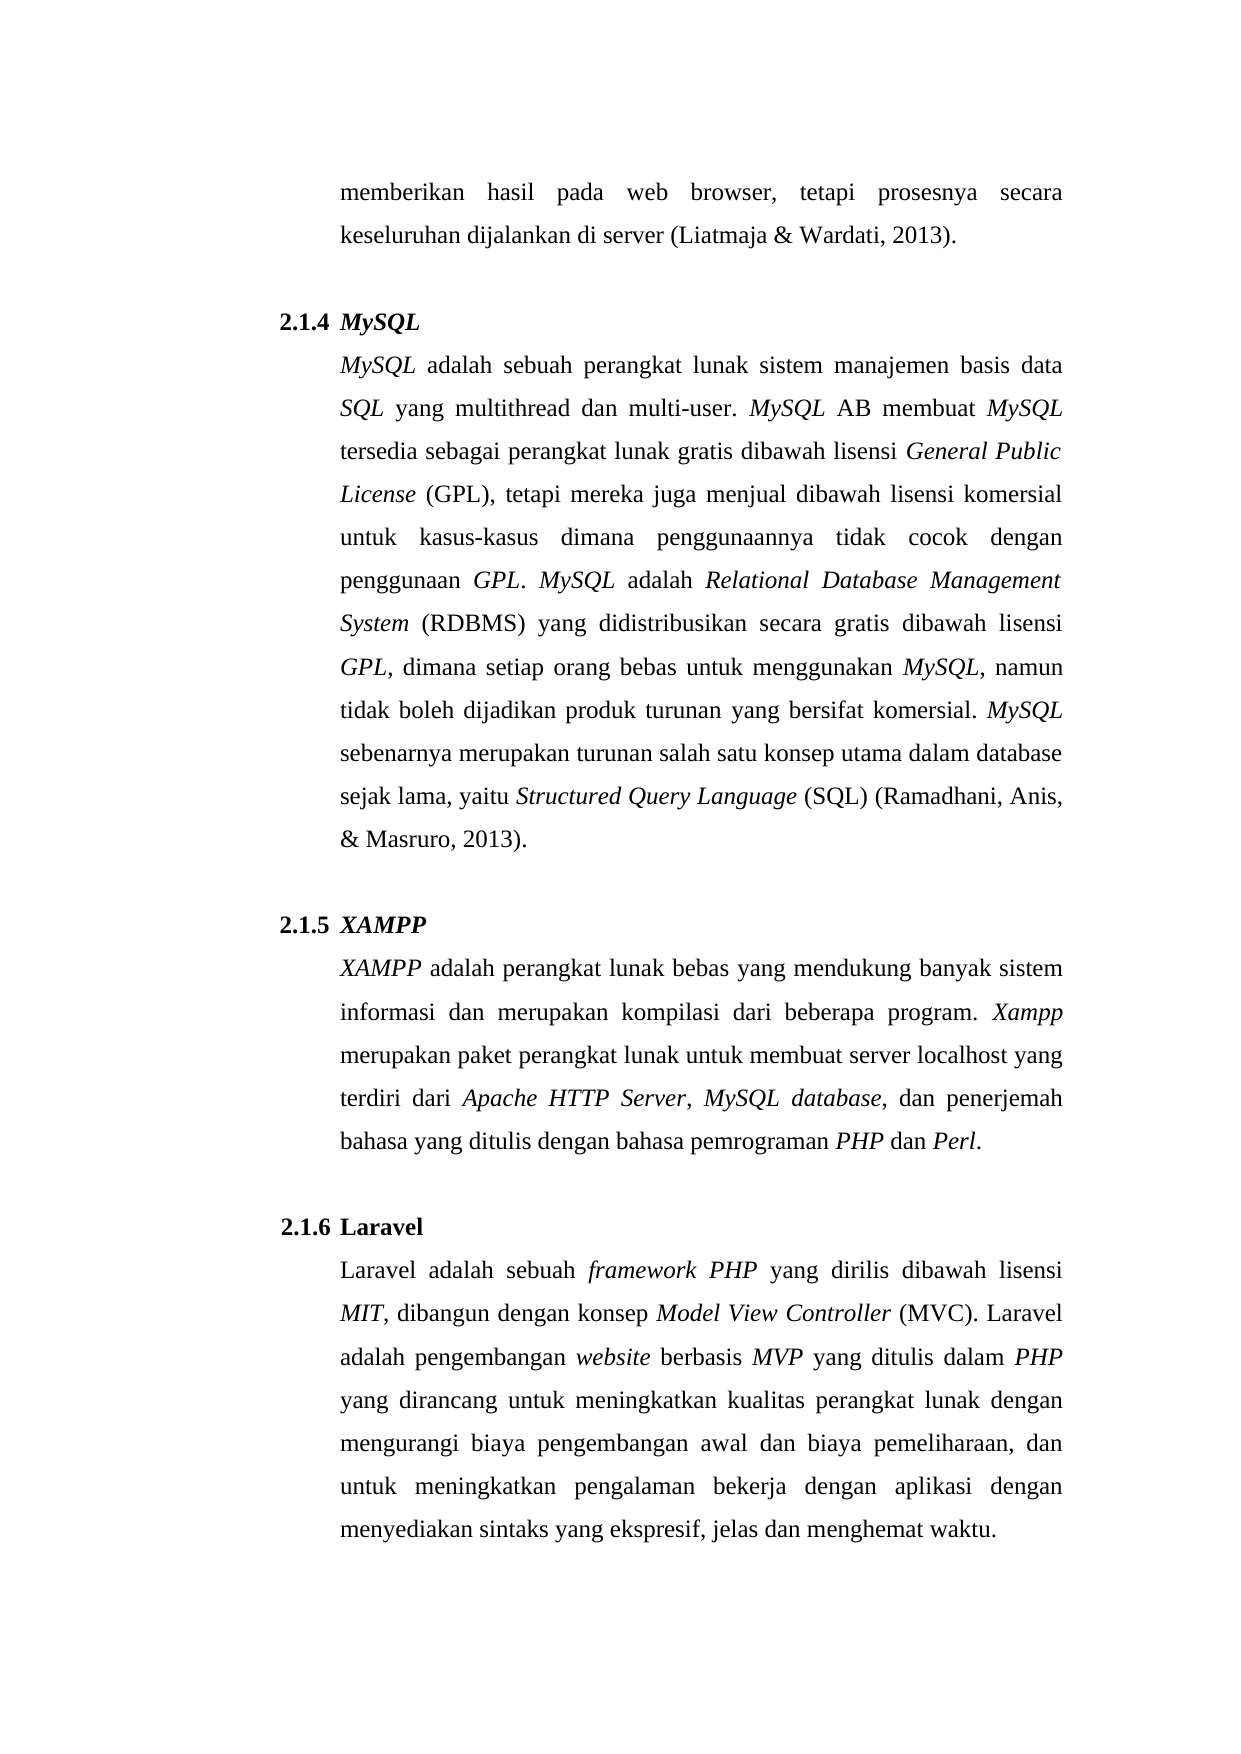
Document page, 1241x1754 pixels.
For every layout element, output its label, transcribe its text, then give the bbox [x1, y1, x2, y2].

list Laravel [281, 1212, 1063, 1241]
list Laravel adalah sebuah framework PHP yang dirilis dibawah lisensi MIT, dibangun dengan konsep Model View Controller (MVC). Laravel adalah pengembangan website berbasis MVP yang ditulis dalam PHP yang dirancang untuk meningkatkan kualitas perangkat lunak dengan mengurangi biaya pengembangan awal dan biaya pemeliharaan, dan untuk meningkatkan pengalaman bekerja dengan aplikasi dengan menyediakan sintaks yang ekspresif, jelas dan menghemat waktu. [340, 1255, 1063, 1543]
list XAMPP [279, 910, 1063, 939]
list MySQL [279, 307, 1063, 335]
list XAMPP adalah perangkat lunak bebas yang mendukung banyak sistem informasi dan merupakan kompilasi dari beberapa program. Xampp merupakan paket perangkat lunak untuk membuat server localhost yang terdiri dari Apache HTTP Server, MySQL database, dan penerjemah bahasa yang ditulis dengan bahasa pemrograman PHP dan Perl. [340, 1106, 1063, 1155]
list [340, 177, 1063, 249]
list XAMPP adalah perangkat lunak bebas yang mendukung banyak sistem informasi dan merupakan kompilasi dari beberapa program. Xampp merupakan paket perangkat lunak untuk membuat server localhost yang terdiri dari Apache HTTP Server, MySQL database, dan penerjemah bahasa yang ditulis dengan bahasa pemrograman PHP dan Perl. [340, 1068, 1063, 1105]
list XAMPP adalah perangkat lunak bebas yang mendukung banyak sistem informasi dan merupakan kompilasi dari beberapa program. Xampp merupakan paket perangkat lunak untuk membuat server localhost yang terdiri dari Apache HTTP Server, MySQL database, dan penerjemah bahasa yang ditulis dengan bahasa pemrograman PHP dan Perl. [340, 953, 1063, 1040]
list MySQL adalah sebuah perangkat lunak sistem manajemen basis data SQL yang multithread dan multi-user. MySQL AB membuat MySQL tersedia sebagai perangkat lunak gratis dibawah lisensi General Public License (GPL), tetapi mereka juga menjual dibawah lisensi komersial untuk kasus-kasus dimana penggunaannya tidak cocok dengan penggunaan GPL. MySQL adalah Relational Database Management System (RDBMS) yang didistribusikan secara gratis dibawah lisensi GPL, dimana setiap orang bebas untuk menggunakan MySQL, namun tidak boleh dijadikan produk turunan yang bersifat komersial. MySQL sebenarnya merupakan turunan salah satu konsep utama dalam database sejak lama, yaitu Structured Query Language (SQL) . [340, 350, 1063, 853]
